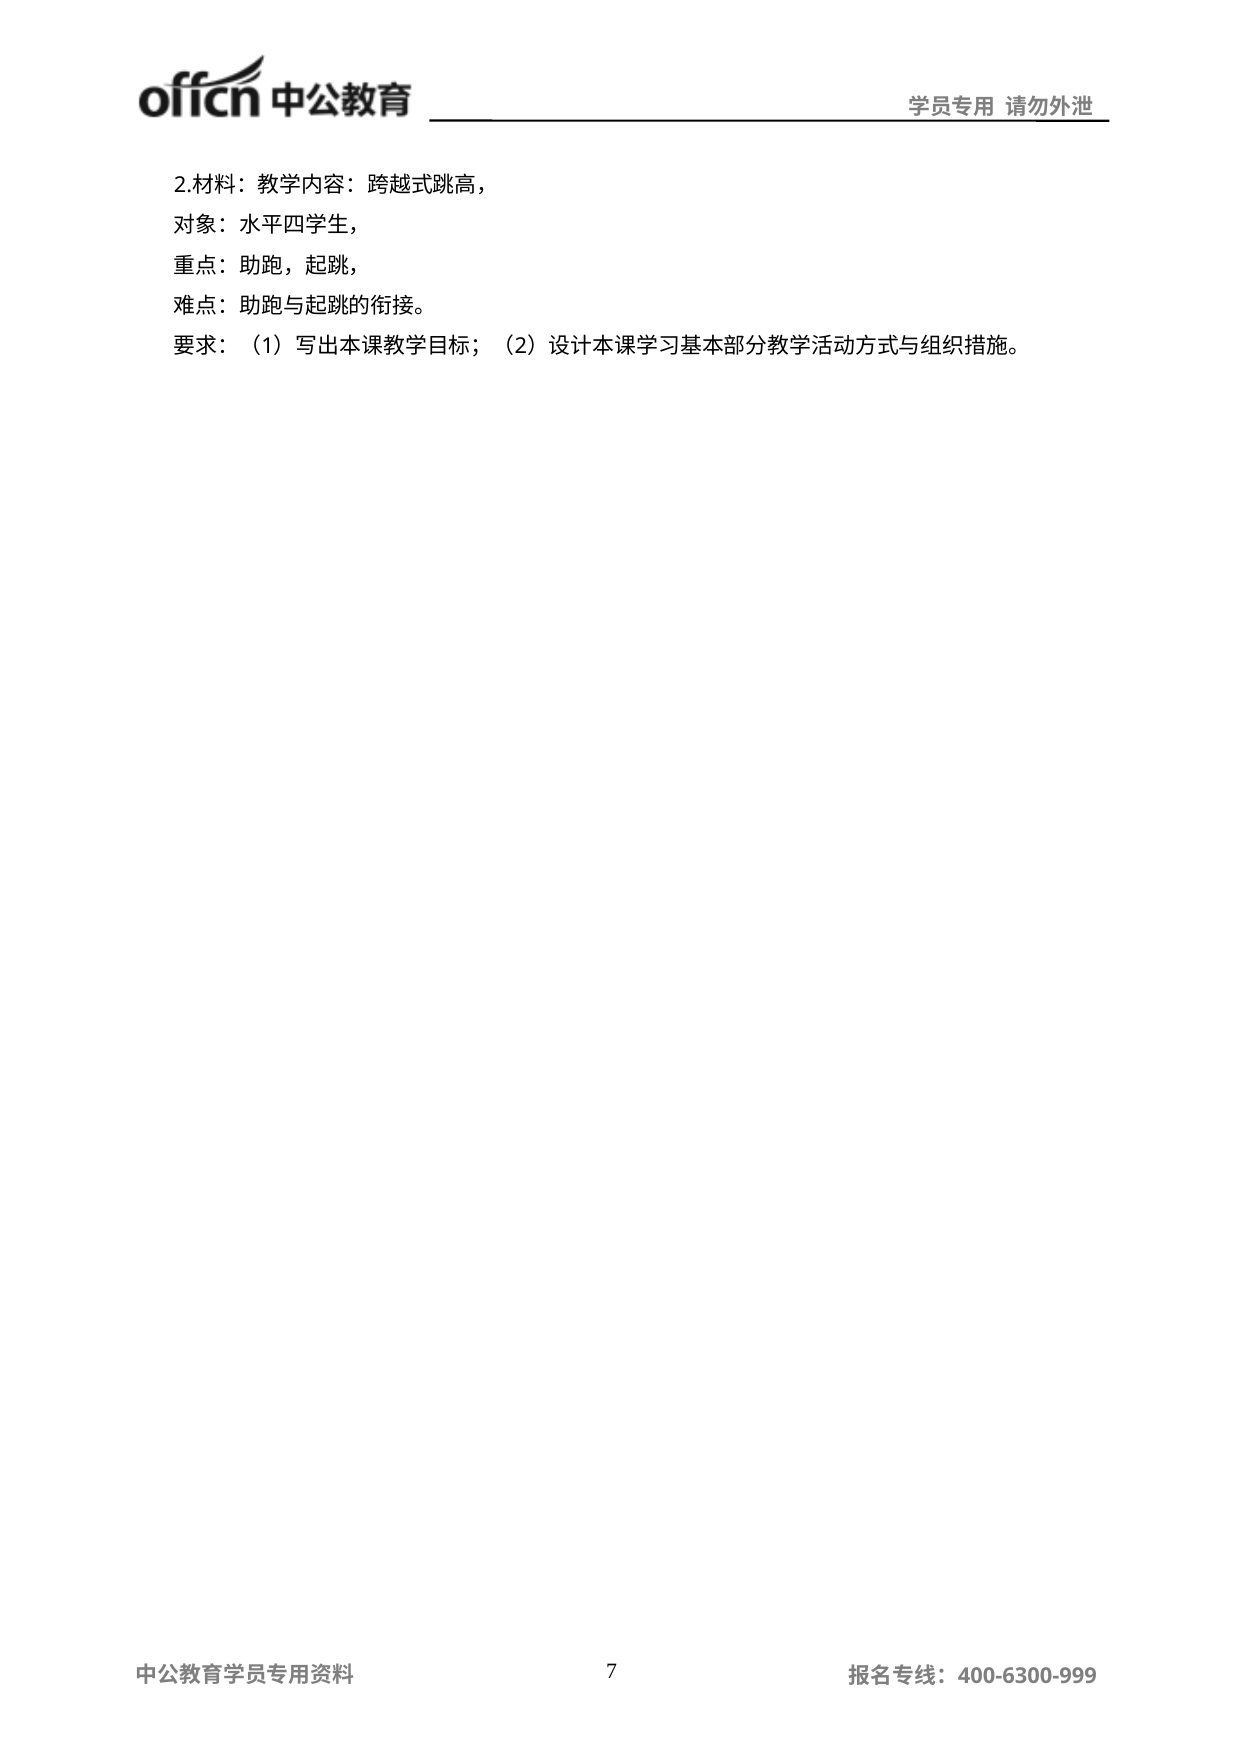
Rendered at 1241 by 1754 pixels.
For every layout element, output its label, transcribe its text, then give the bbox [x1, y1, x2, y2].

text 重点：助跑，起跳， [130, 247, 1093, 280]
picture [136, 52, 415, 121]
text 难点：助跑与起跳的衔接。 [130, 288, 1093, 320]
text 对象：水平四学生， [130, 207, 1093, 239]
text 2.材料：教学内容：跨越式跳高， [130, 166, 1093, 199]
text 要求：（1）写出本课教学目标；（2）设计本课学习基本部分教学活动方式与组织措施。 [130, 328, 1093, 361]
